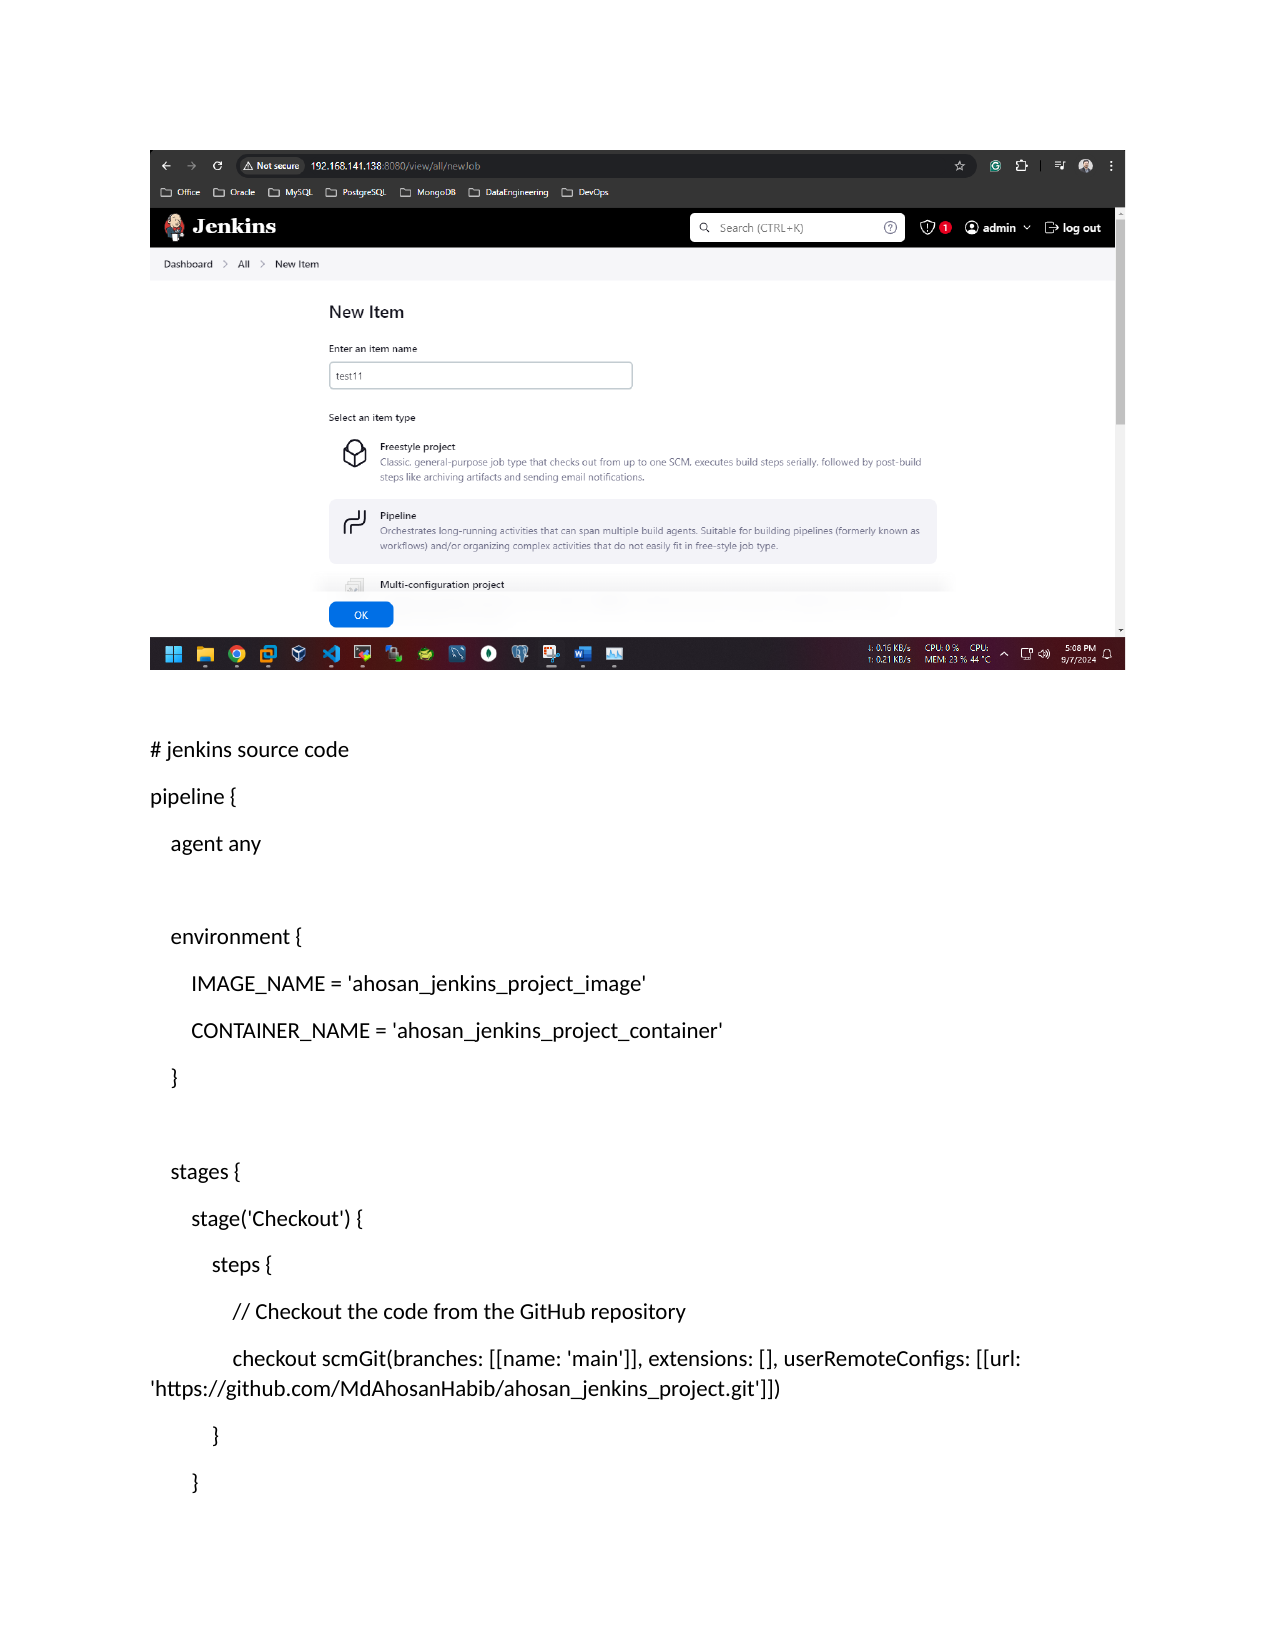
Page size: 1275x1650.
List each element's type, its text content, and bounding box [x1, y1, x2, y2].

text } [150, 1421, 1125, 1449]
text environment { [150, 922, 1125, 951]
text stage('Checkout') { [150, 1204, 1125, 1232]
text IMAGE_NAME = 'ahosan_jenkins_project_image' [150, 969, 1125, 997]
text checkout scmGit(branches: [[name: 'main']], extensions: [], userRemoteConfigs: [[url: 'https://github.com/MdAhosanHabib/ahosan_jenkins_project.git']]) [150, 1344, 1125, 1403]
text CONTAINER_NAME = 'ahosan_jenkins_project_container' [150, 1016, 1125, 1044]
text pipeline { [150, 782, 1125, 810]
text agent any [150, 829, 1125, 857]
text } [150, 1468, 1125, 1496]
picture [150, 150, 1125, 670]
text stages { [150, 1157, 1125, 1185]
text steps { [150, 1251, 1125, 1279]
text } [150, 1063, 1125, 1091]
text # jenkins source code [150, 735, 1125, 763]
text // Checkout the code from the GitHub repository [150, 1297, 1125, 1326]
